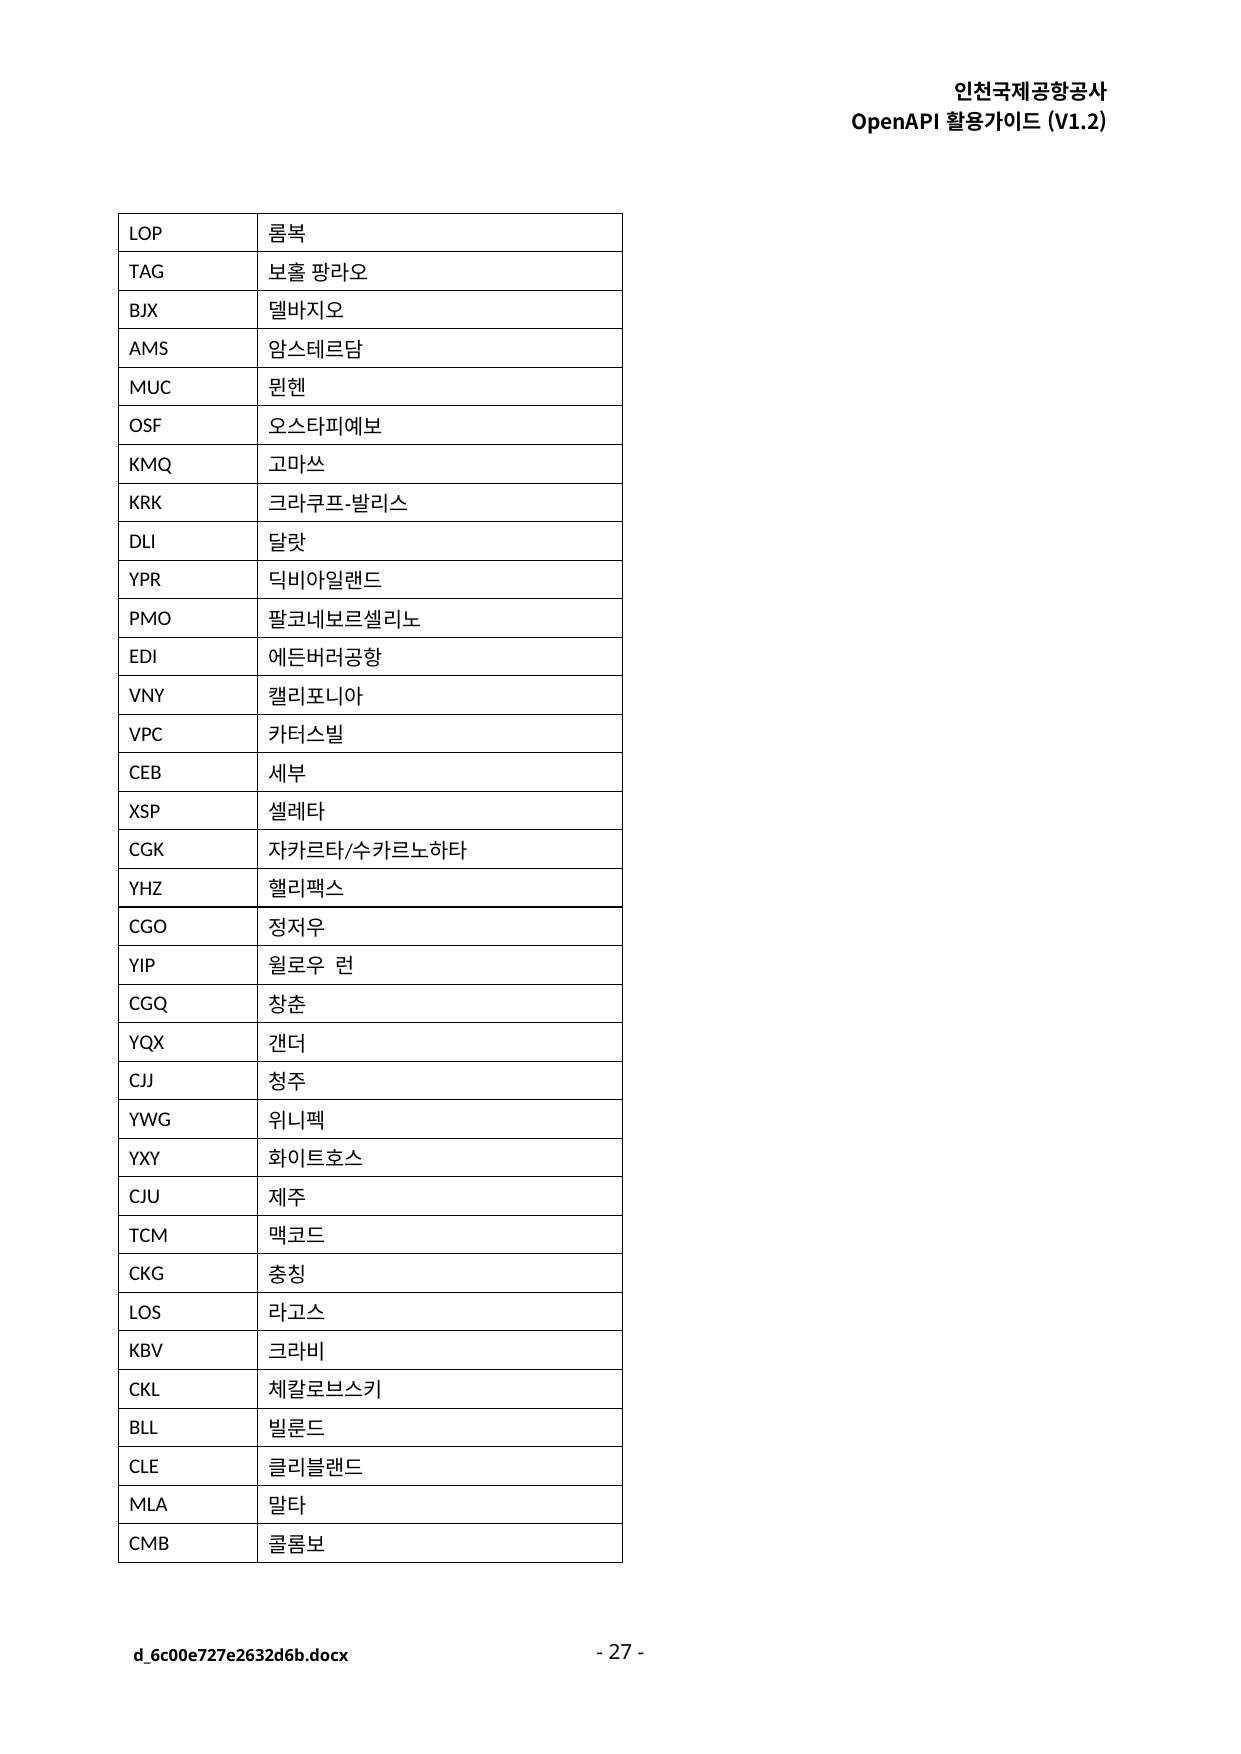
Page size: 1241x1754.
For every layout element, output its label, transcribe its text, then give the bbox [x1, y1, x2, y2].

table_cell 창춘 [258, 985, 622, 1022]
table_cell 크라비 [258, 1331, 622, 1369]
table_cell 고마쓰 [258, 445, 622, 482]
table_cell YQX [119, 1023, 257, 1061]
table_cell CGQ [119, 985, 257, 1022]
table_cell MLA [119, 1486, 257, 1523]
table_cell KRK [119, 484, 257, 521]
table_cell XSP [119, 792, 257, 829]
table_cell CKL [119, 1370, 257, 1407]
table_cell 뮌헨 [258, 368, 622, 405]
table_cell 카터스빌 [258, 715, 622, 752]
table_cell YIP [119, 946, 257, 983]
table_cell 제주 [258, 1177, 622, 1215]
table_cell BLL [119, 1409, 257, 1446]
table_cell CLE [119, 1447, 257, 1484]
table_cell LOS [119, 1293, 257, 1330]
table_cell 콜롬보 [258, 1524, 622, 1562]
table_cell CGO [119, 908, 257, 945]
table_cell KMQ [119, 445, 257, 482]
table_cell 충칭 [258, 1254, 622, 1292]
table_cell 위니펙 [258, 1100, 622, 1138]
table_cell BJX [119, 291, 257, 328]
table_cell CEB [119, 753, 257, 791]
table_cell 오스타피예보 [258, 406, 622, 444]
table_cell 팔코네보르셀리노 [258, 599, 622, 637]
table_cell 세부 [258, 753, 622, 791]
table_cell 딕비아일랜드 [258, 561, 622, 598]
table_cell 크라쿠프-발리스 [258, 484, 622, 521]
table_cell LOP [119, 214, 257, 251]
table_cell DLI [119, 522, 257, 559]
table_cell 빌룬드 [258, 1409, 622, 1446]
table_cell PMO [119, 599, 257, 637]
table_cell MUC [119, 368, 257, 405]
table_cell 셀레타 [258, 792, 622, 829]
table_cell 체칼로브스키 [258, 1370, 622, 1407]
table_cell 클리블랜드 [258, 1447, 622, 1484]
table_cell 라고스 [258, 1293, 622, 1330]
table_cell CJJ [119, 1062, 257, 1099]
table_cell 암스테르담 [258, 329, 622, 367]
table_cell YHZ [119, 869, 257, 906]
table_cell YXY [119, 1139, 257, 1176]
table_cell CKG [119, 1254, 257, 1292]
table_cell 롬복 [258, 214, 622, 251]
table_cell TAG [119, 252, 257, 290]
table_cell 에든버러공항 [258, 638, 622, 675]
table_cell CJU [119, 1177, 257, 1215]
table_cell 자카르타/수카르노하타 [258, 830, 622, 868]
table_cell YWG [119, 1100, 257, 1138]
table_cell AMS [119, 329, 257, 367]
table_cell YPR [119, 561, 257, 598]
table_cell CMB [119, 1524, 257, 1562]
table_cell 말타 [258, 1486, 622, 1523]
table_cell 정저우 [258, 908, 622, 945]
table_cell 화이트호스 [258, 1139, 622, 1176]
table_cell 달랏 [258, 522, 622, 559]
table_cell 청주 [258, 1062, 622, 1099]
table_cell VNY [119, 676, 257, 714]
table_cell OSF [119, 406, 257, 444]
table_cell 갠더 [258, 1023, 622, 1061]
table_cell 윌로우 런 [258, 946, 622, 983]
table_cell CGK [119, 830, 257, 868]
table_cell 보홀 팡라오 [258, 252, 622, 290]
table_cell 맥코드 [258, 1216, 622, 1253]
table_cell 핼리팩스 [258, 869, 622, 906]
table_cell 캘리포니아 [258, 676, 622, 714]
table_cell 델바지오 [258, 291, 622, 328]
table_cell VPC [119, 715, 257, 752]
table_cell EDI [119, 638, 257, 675]
table_cell KBV [119, 1331, 257, 1369]
table_cell TCM [119, 1216, 257, 1253]
